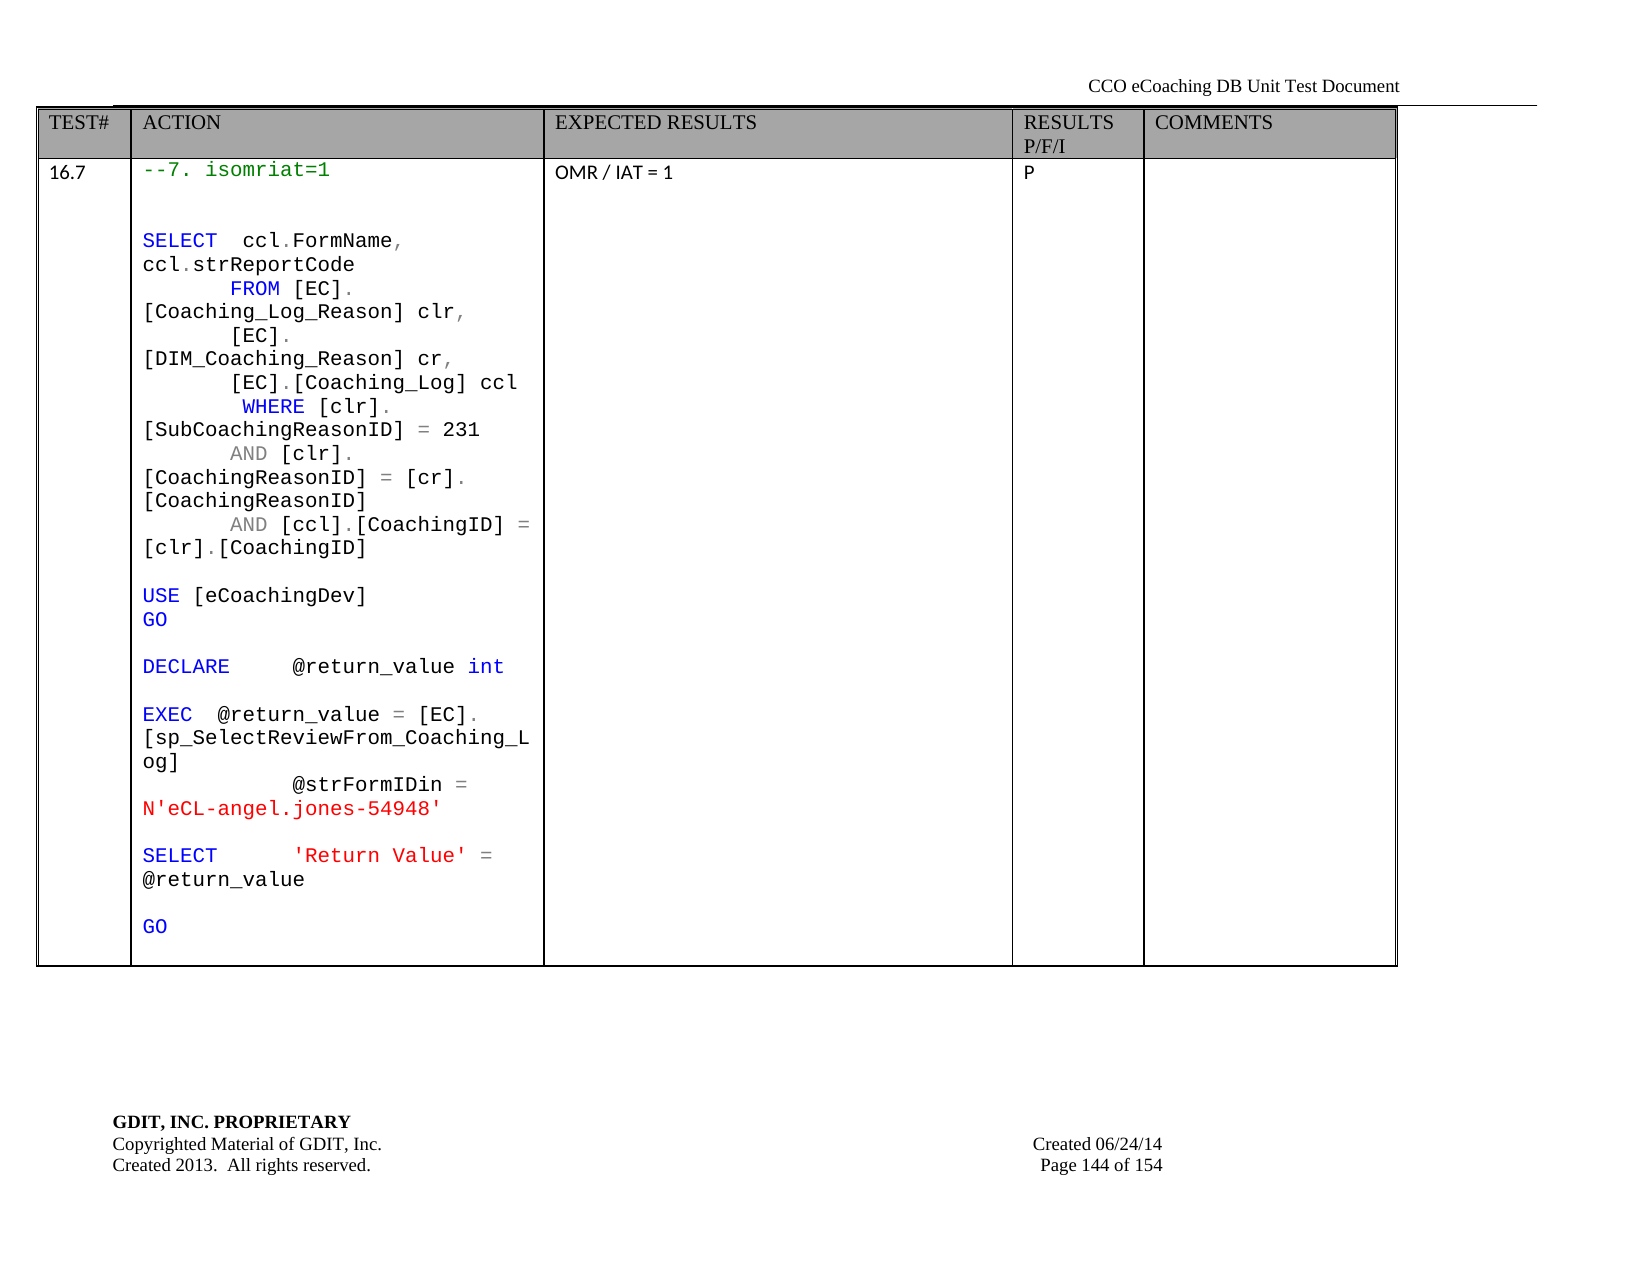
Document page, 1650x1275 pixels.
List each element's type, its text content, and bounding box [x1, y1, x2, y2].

table_cell OMR / IAT = 1 [545, 159, 1012, 965]
table_cell 16.7 [39, 159, 130, 965]
table_cell [1145, 159, 1395, 965]
table_header RESULTS P/F/I [1013, 110, 1143, 158]
table_header COMMENTS [1145, 110, 1395, 158]
table_cell --7. isomriat=1 SELECT ccl.FormName, ccl.strReportCode FROM [EC].[Coaching_Log_Reason] clr, [EC].[DIM_Coaching_Reason] cr, [EC].[Coaching_Log] ccl WHERE [clr].[SubCoachingReasonID] = 231 AND [clr].[CoachingReasonID] = [cr].[CoachingReasonID] AND [ccl].[CoachingID] = [clr].[CoachingID] USE [eCoachingDev] GO DECLARE @return_value int EXEC @return_value = [EC].[sp_SelectReviewFrom_Coaching_Log] @strFormIDin = N'eCL-angel.jones-54948' SELECT 'Return Value' = @return_value GO [132, 159, 543, 965]
table_header TEST# [39, 110, 130, 158]
table_header EXPECTED RESULTS [545, 110, 1012, 158]
table_cell P [1013, 159, 1143, 965]
table_header ACTION [132, 110, 543, 158]
